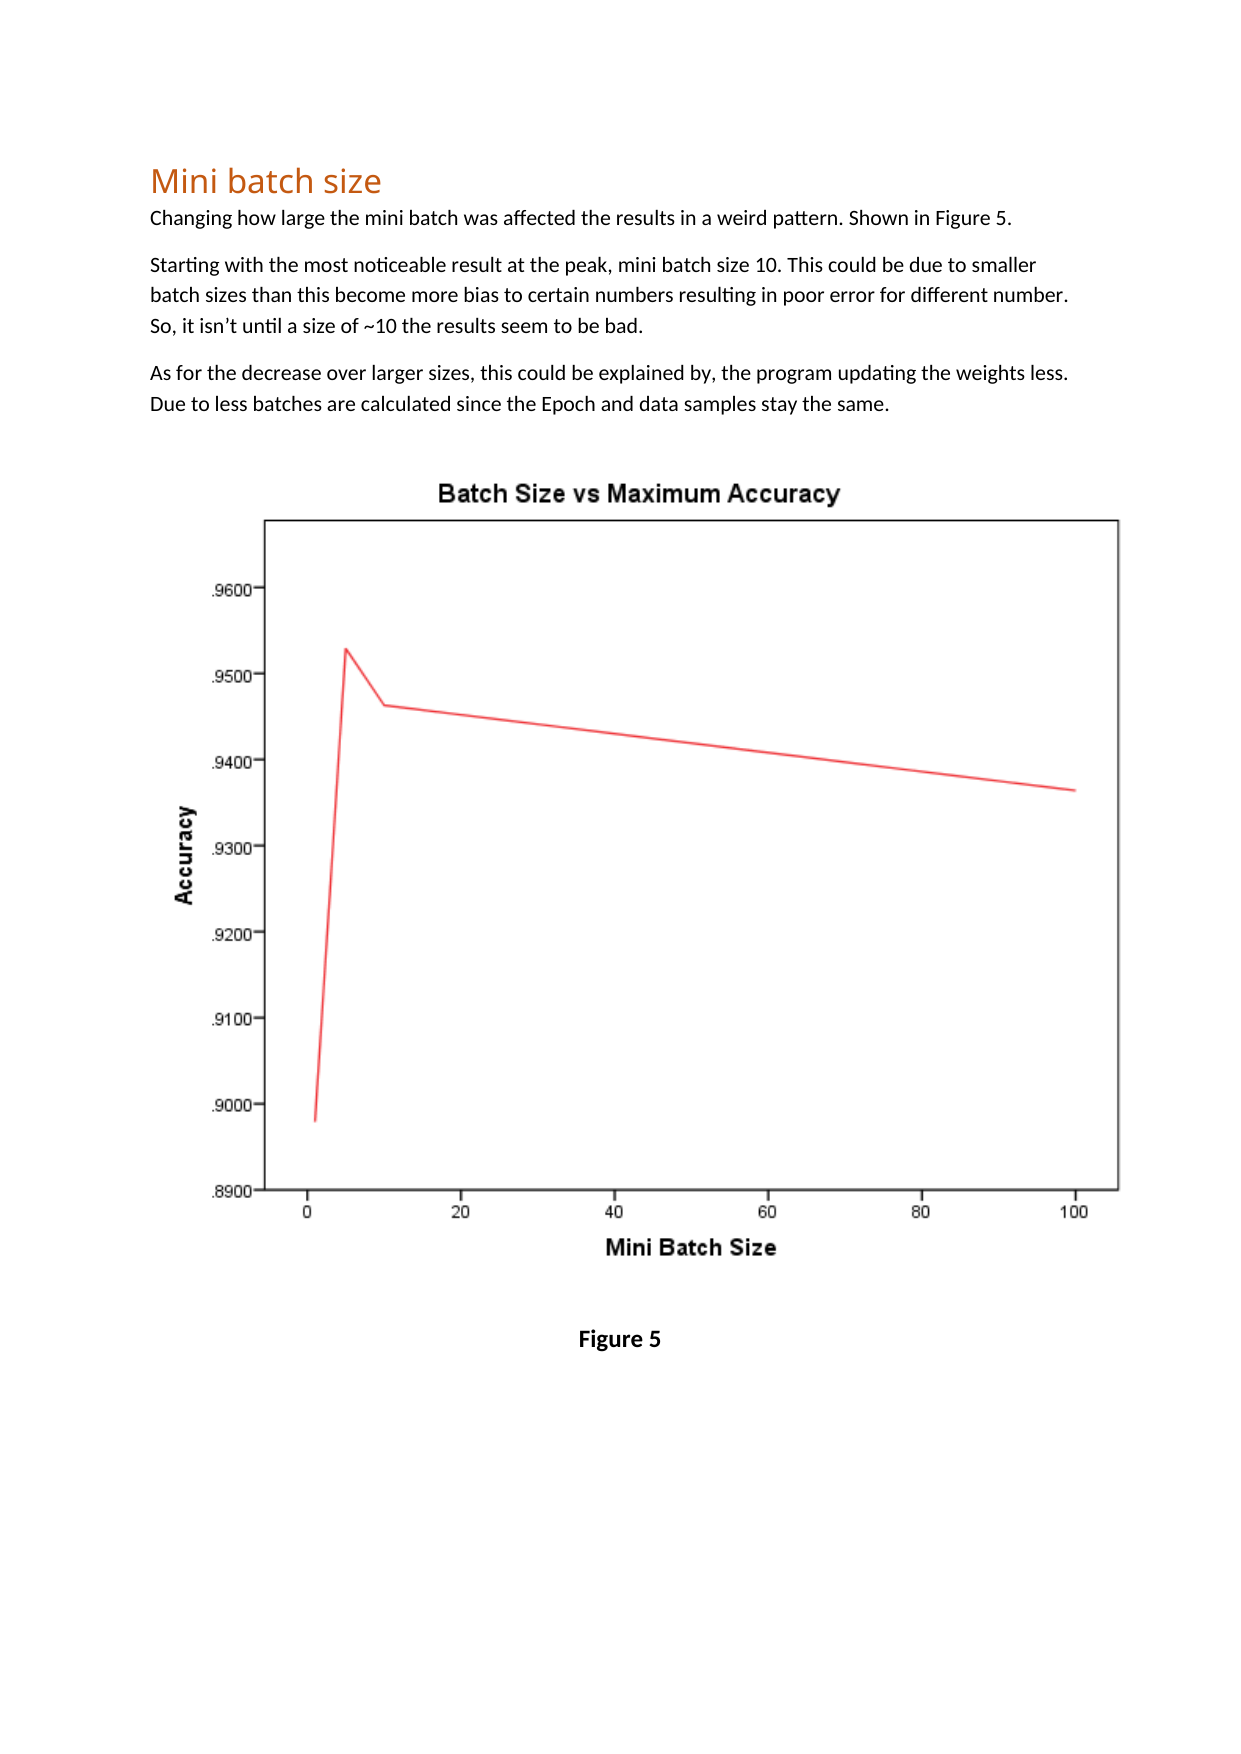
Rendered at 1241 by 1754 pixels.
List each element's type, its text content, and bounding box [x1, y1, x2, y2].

subtitle Mini batch size [150, 158, 1090, 204]
text Changing how large the mini batch was affected the results in a weird pattern. Shown in Figure 5. [150, 204, 1090, 230]
text Figure 5 [150, 1312, 1090, 1354]
picture [150, 437, 1130, 1284]
text As for the decrease over larger sizes, this could be explained by, the program updating the weights less. Due to less batches are calculated since the Epoch and data samples stay the same. [150, 359, 1090, 417]
text Starting with the most noticeable result at the peak, mini batch size 10. This could be due to smaller batch sizes than this become more bias to certain numbers resulting in poor error for different number. So, it isn’t until a size of ~10 the results seem to be bad. [150, 251, 1090, 339]
